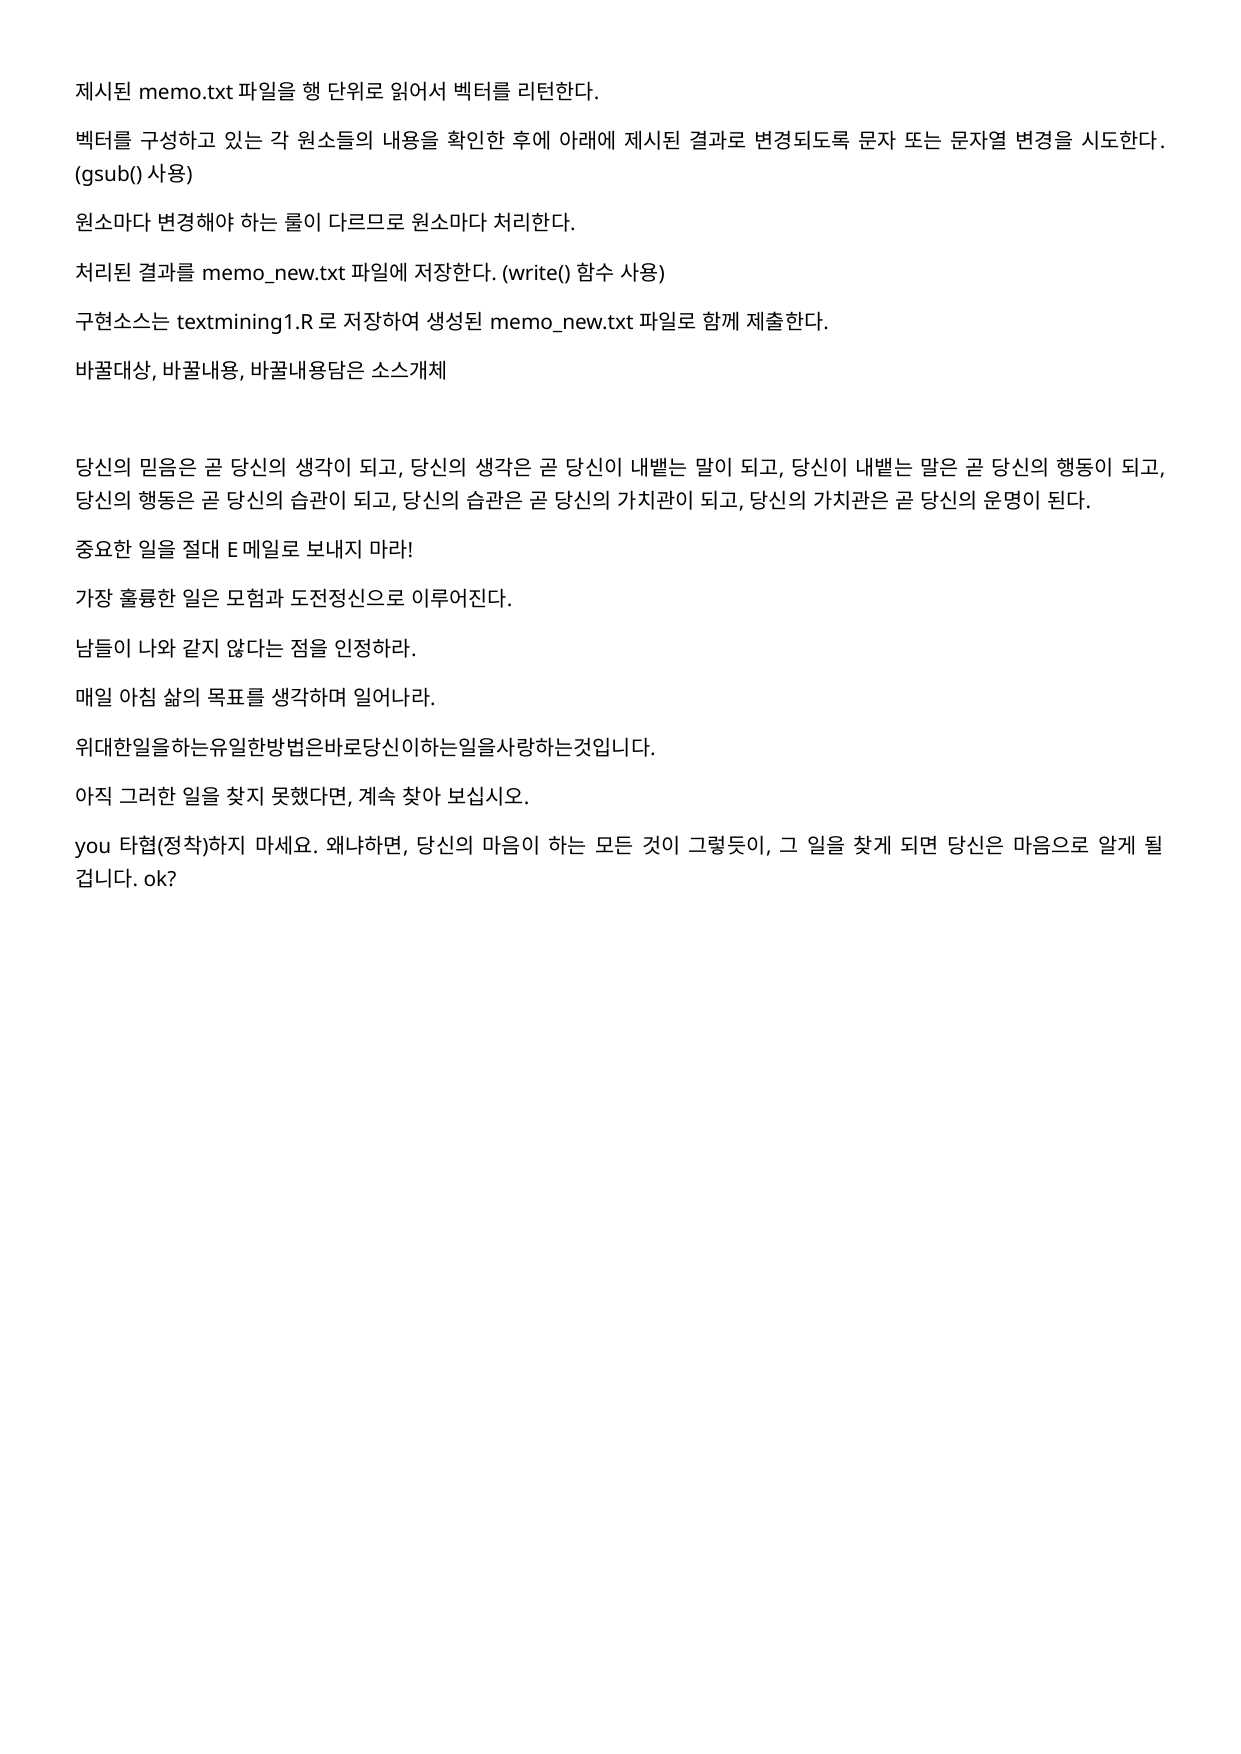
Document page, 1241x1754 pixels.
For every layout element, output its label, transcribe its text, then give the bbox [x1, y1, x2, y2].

text 남들이 나와 같지 않다는 점을 인정하라. [75, 632, 1165, 662]
text 중요한 일을 절대 E메일로 보내지 마라! [75, 533, 1165, 564]
text 가장 훌륭한 일은 모험과 도전정신으로 이루어진다. [75, 583, 1165, 613]
text 구현소스는 textmining1.R 로 저장하여 생성된 memo_new.txt 파일로 함께 제출한다. [75, 305, 1165, 336]
text 당신의 믿음은 곧 당신의 생각이 되고, 당신의 생각은 곧 당신이 내뱉는 말이 되고, 당신이 내뱉는 말은 곧 당신의 행동이 되고, 당신의 행동은 곧 당신의 습관이 되고, 당신의 습관은 곧 당신의 가치관이 되고, 당신의 가치관은 곧 당신의 운명이 된다. [75, 451, 1165, 514]
text you 타협(정착)하지 마세요. 왜냐하면, 당신의 마음이 하는 모든 것이 그렇듯이, 그 일을 찾게 되면 당신은 마음으로 알게 될 겁니다. ok? [75, 829, 1165, 893]
text 제시된 memo.txt 파일을 행 단위로 읽어서 벡터를 리턴한다. [75, 75, 1165, 105]
text 원소마다 변경해야 하는 룰이 다르므로 원소마다 처리한다. [75, 206, 1165, 237]
text 바꿀대상, 바꿀내용, 바꿀내용담은 소스개체 [75, 354, 1165, 385]
text 벡터를 구성하고 있는 각 원소들의 내용을 확인한 후에 아래에 제시된 결과로 변경되도록 문자 또는 문자열 변경을 시도한다. (gsub() 사용) [75, 124, 1165, 187]
text 아직 그러한 일을 찾지 못했다면, 계속 찾아 보십시오. [75, 780, 1165, 811]
text 매일 아침 삶의 목표를 생각하며 일어나라. [75, 681, 1165, 712]
text 처리된 결과를 memo_new.txt 파일에 저장한다. (write() 함수 사용) [75, 256, 1165, 286]
text 위대한일을하는유일한방법은바로당신이하는일을사랑하는것입니다. [75, 731, 1165, 761]
